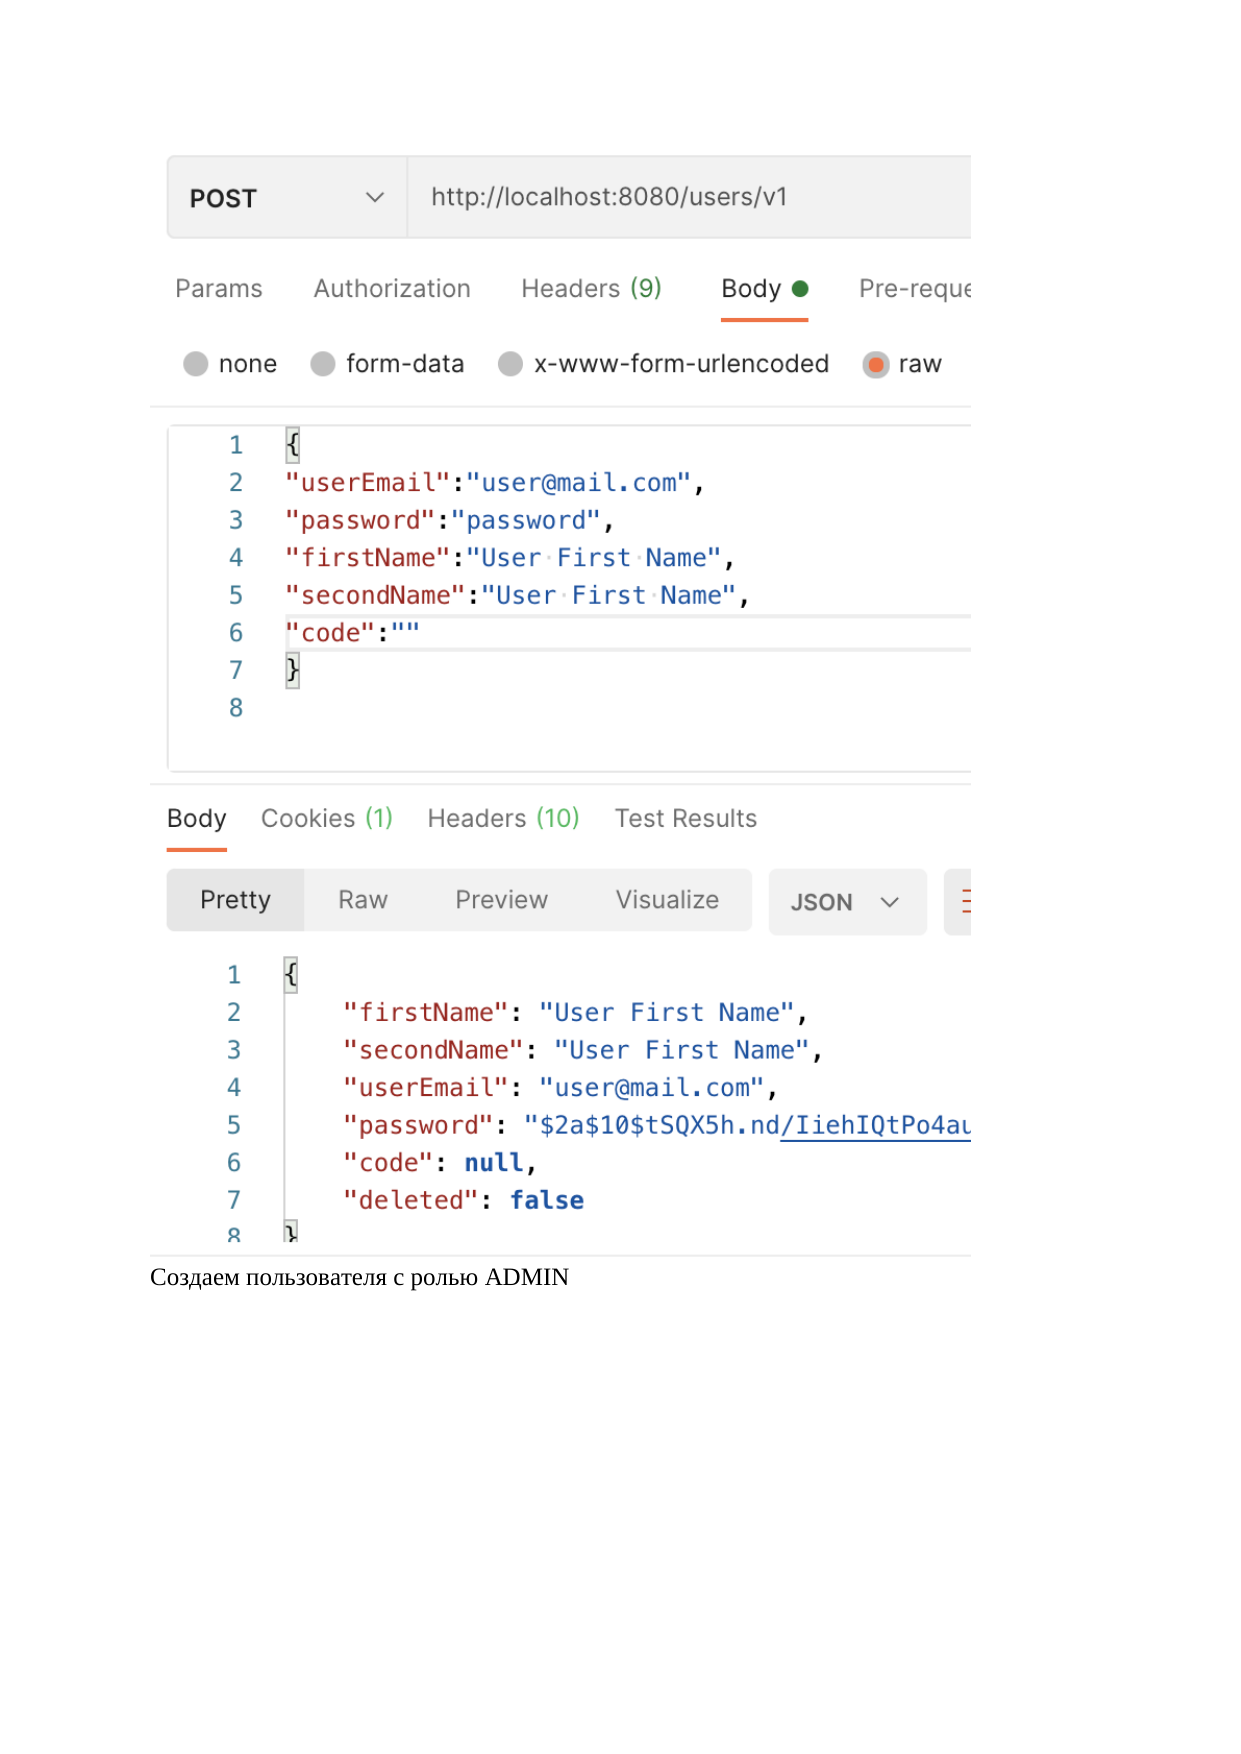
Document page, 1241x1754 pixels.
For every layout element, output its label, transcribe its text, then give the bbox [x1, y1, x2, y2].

picture [150, 150, 971, 1263]
text Создаем пользователя с ролью ADMIN [150, 1262, 1090, 1291]
